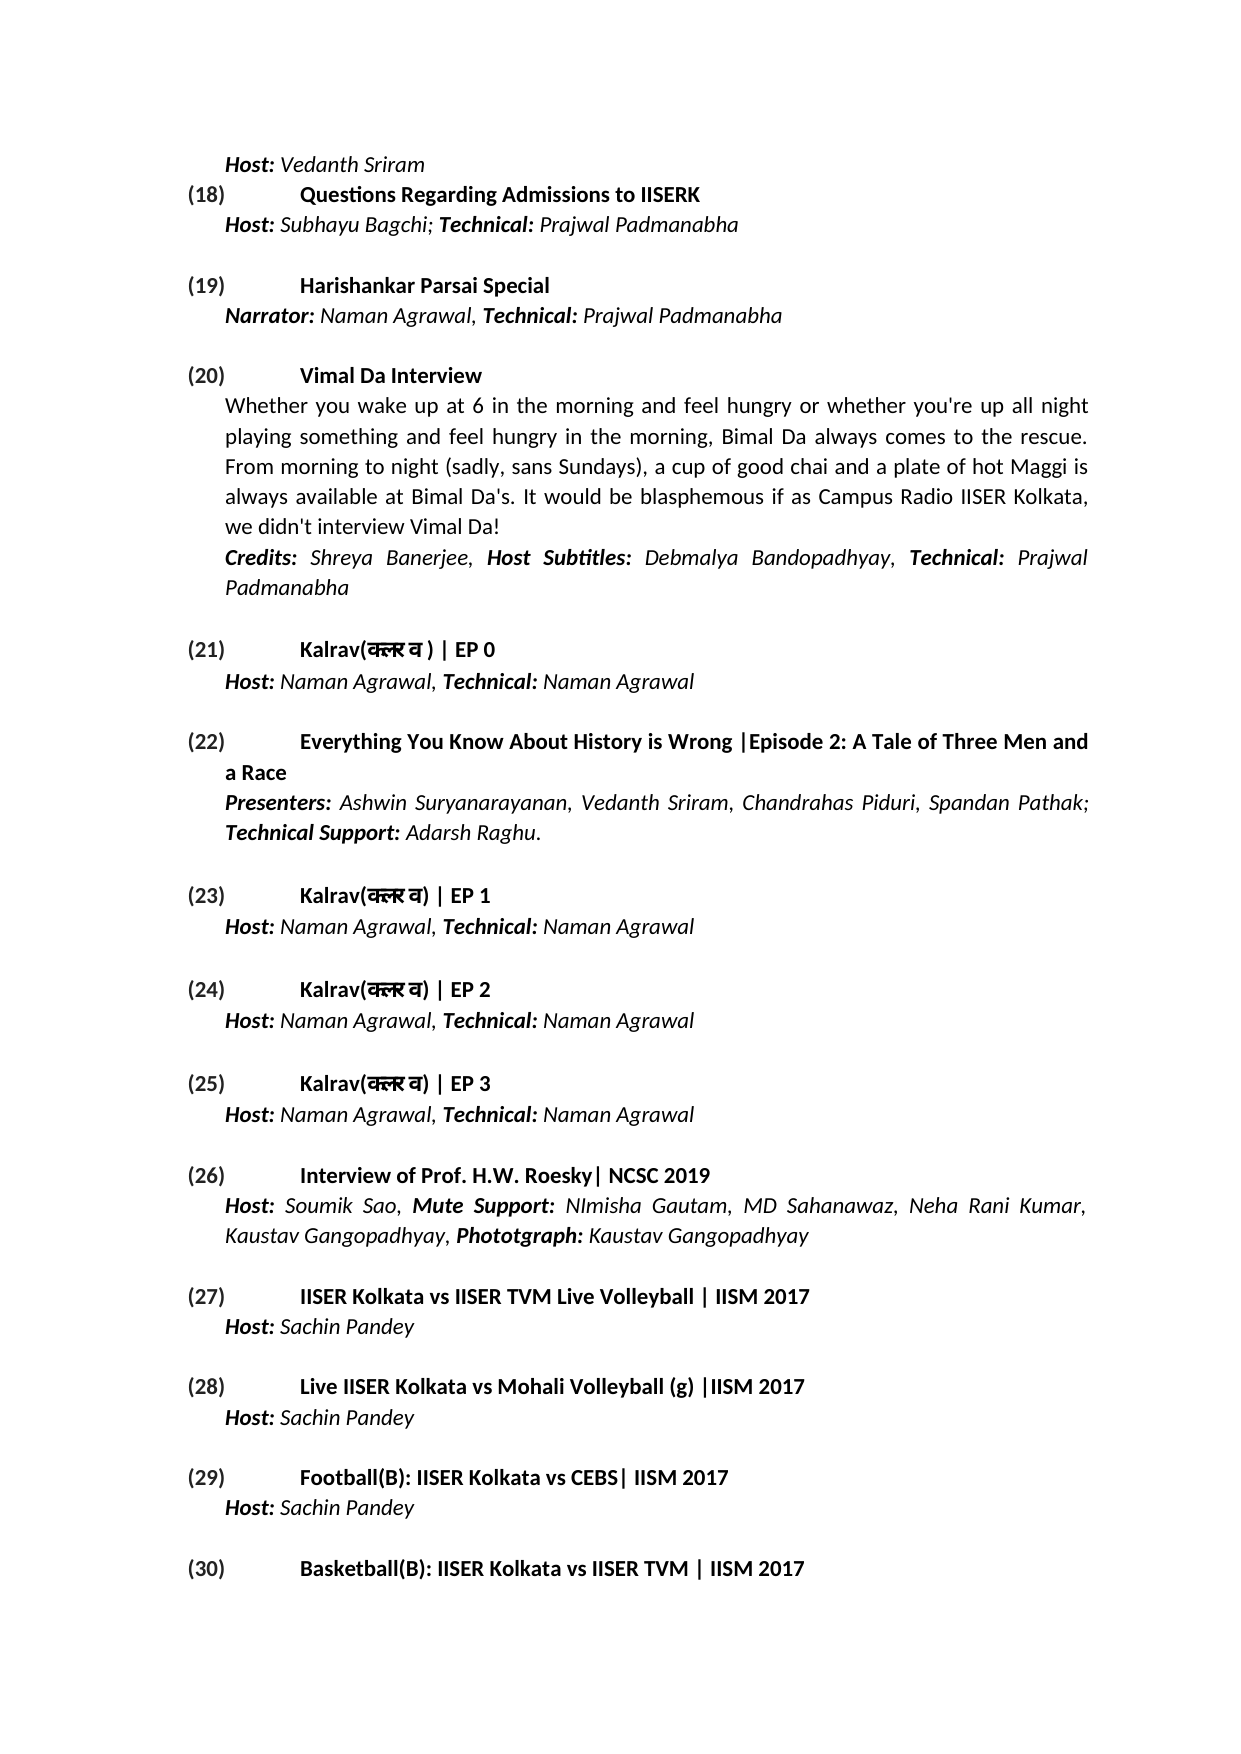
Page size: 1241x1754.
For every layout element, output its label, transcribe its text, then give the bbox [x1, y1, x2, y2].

list Host: Naman Agrawal, Technical: Naman Agrawal [225, 912, 1090, 940]
list Whether you wake up at 6 in the morning and feel hungry or whether you're up all night playing something and feel hungry in the morning, Bimal Da always comes to the rescue. From morning to night (sadly, sans Sundays), a cup of good chai and a plate of hot Maggi is always available at Bimal Da's. It would be blasphemous if as Campus Radio IISER Kolkata, we didn't interview Vimal Da! [225, 392, 1090, 541]
list Host: Naman Agrawal, Technical: Naman Agrawal [225, 667, 1090, 695]
list IISER Kolkata vs IISER TVM Live Volleyball | IISM 2017 [187, 1282, 1090, 1310]
list Kalrav(कलरव) | EP 2 [187, 973, 1090, 1004]
list Questions Regarding Admissions to IISERK [187, 180, 1090, 208]
list Everything You Know About History is Wrong |Episode 2: A Tale of Three Men and a Race [187, 727, 1090, 786]
list Football(B): IISER Kolkata vs CEBS| IISM 2017 [187, 1463, 1090, 1491]
list Basketball(B): IISER Kolkata vs IISER TVM | IISM 2017 [187, 1554, 1090, 1582]
list Credits: Shreya Banerjee, Host Subtitles: Debmalya Bandopadhyay, Technical: Prajwal Padmanabha [225, 543, 1090, 601]
list Presenters: Ashwin Suryanarayanan, Vedanth Sriram, Chandrahas Piduri, Spandan Pathak; Technical Support: Adarsh Raghu. [225, 788, 1090, 846]
list Vimal Da Interview [187, 361, 1090, 389]
list Kalrav(कलरव) | EP 1 [187, 878, 1090, 910]
list Harishankar Parsai Special [187, 271, 1090, 299]
list Host: Naman Agrawal, Technical: Naman Agrawal [225, 1006, 1090, 1034]
list Interview of Prof. H.W. Roesky| NCSC 2019 [187, 1161, 1090, 1189]
list Kalrav(कलरव) | EP 3 [187, 1067, 1090, 1098]
list Host: Sachin Pandey [225, 1493, 1090, 1521]
list Host: Vedanth Sriram [225, 150, 1090, 178]
list Narrator: Naman Agrawal, Technical: Prajwal Padmanabha [225, 301, 1090, 329]
list Host: Sachin Pandey [225, 1312, 1090, 1340]
list Kalrav(कलरव) | EP 0 [187, 633, 1090, 664]
list Host: Naman Agrawal, Technical: Naman Agrawal [225, 1101, 1090, 1129]
list Live IISER Kolkata vs Mohali Volleyball (g) |IISM 2017 [187, 1372, 1090, 1401]
list Host: Sachin Pandey [225, 1403, 1090, 1431]
list Host: Soumik Sao, Mute Support: NImisha Gautam, MD Sahanawaz, Neha Rani Kumar, Kaustav Gangopadhyay, Phototgraph: Kaustav Gangopadhyay [225, 1191, 1090, 1249]
list Host: Subhayu Bagchi; Technical: Prajwal Padmanabha [225, 210, 1090, 238]
